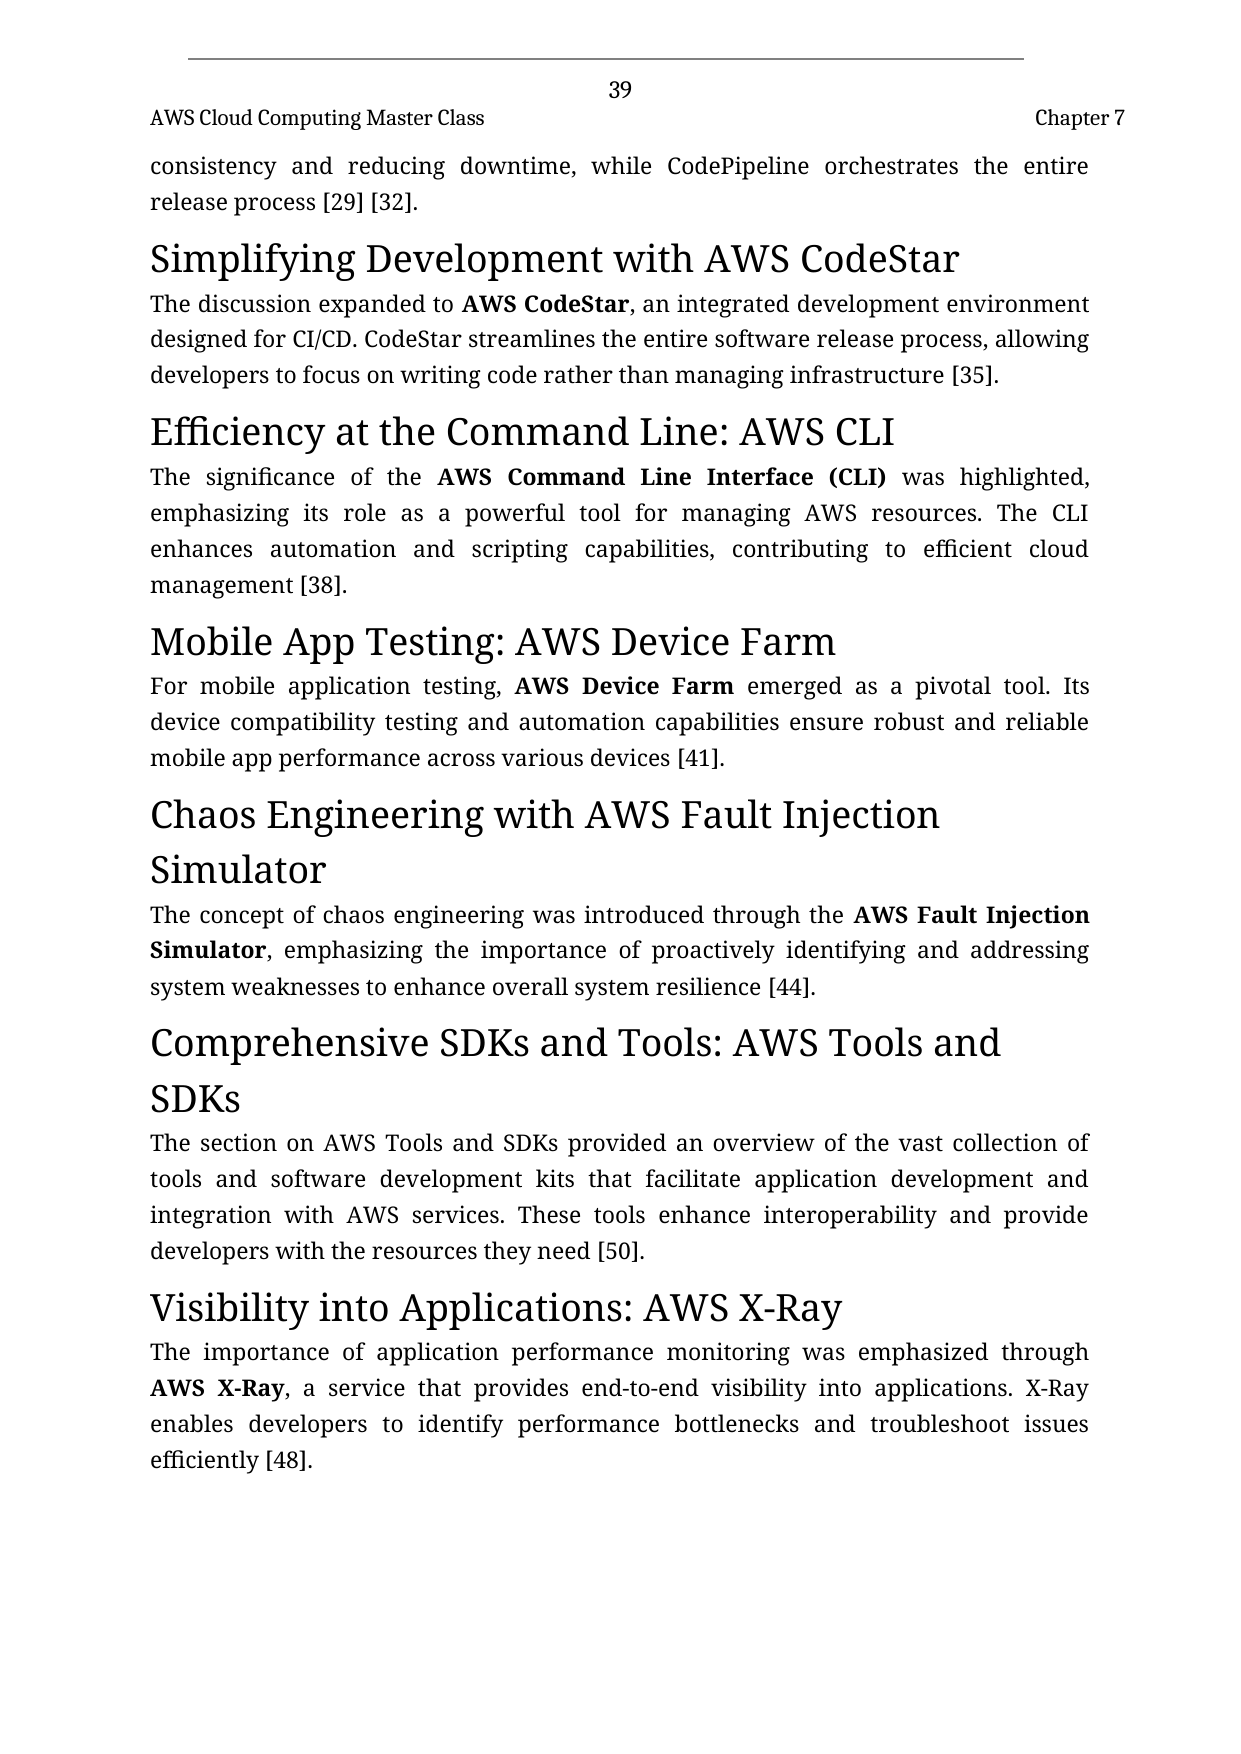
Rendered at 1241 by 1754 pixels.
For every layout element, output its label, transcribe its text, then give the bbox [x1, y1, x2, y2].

text Chaos Engineering with AWS Fault Injection Simulator [150, 788, 1090, 894]
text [150, 150, 1090, 217]
text The section on AWS Tools and SDKs provided an overview of the vast collection of tools and software development kits that facilitate application development and integration with AWS services. These tools enhance interoperability and provide developers with the resources they need. [150, 1127, 1090, 1266]
text Mobile App Testing: AWS Device Farm [150, 615, 1090, 666]
text The importance of application performance monitoring was emphasized through AWS X-Ray, a service that provides end-to-end visibility into applications. X-Ray enables developers to identify performance bottlenecks and troubleshoot issues efficiently. [150, 1336, 1090, 1475]
text For mobile application testing, AWS Device Farm emerged as a pivotal tool. Its device compatibility testing and automation capabilities ensure robust and reliable mobile app performance across various devices. [150, 670, 1090, 773]
text Visibility into Applications: AWS X-Ray [150, 1281, 1090, 1332]
text The discussion expanded to AWS CodeStar, an integrated development environment designed for CI/CD. CodeStar streamlines the entire software release process, allowing developers to focus on writing code rather than managing infrastructure. [150, 287, 1090, 391]
text Efficiency at the Command Line: AWS CLI [150, 406, 1090, 457]
text Simplifying Development with AWS CodeStar [150, 232, 1090, 283]
text The significance of the AWS Command Line Interface (CLI) was highlighted, emphasizing its role as a powerful tool for managing AWS resources. The CLI enhances automation and scripting capabilities, contributing to efficient cloud management. [150, 461, 1090, 600]
text The concept of chaos engineering was introduced through the AWS Fault Injection Simulator, emphasizing the importance of proactively identifying and addressing system weaknesses to enhance overall system resilience. [150, 898, 1090, 1002]
text Comprehensive SDKs and Tools: AWS Tools and SDKs [150, 1017, 1090, 1123]
